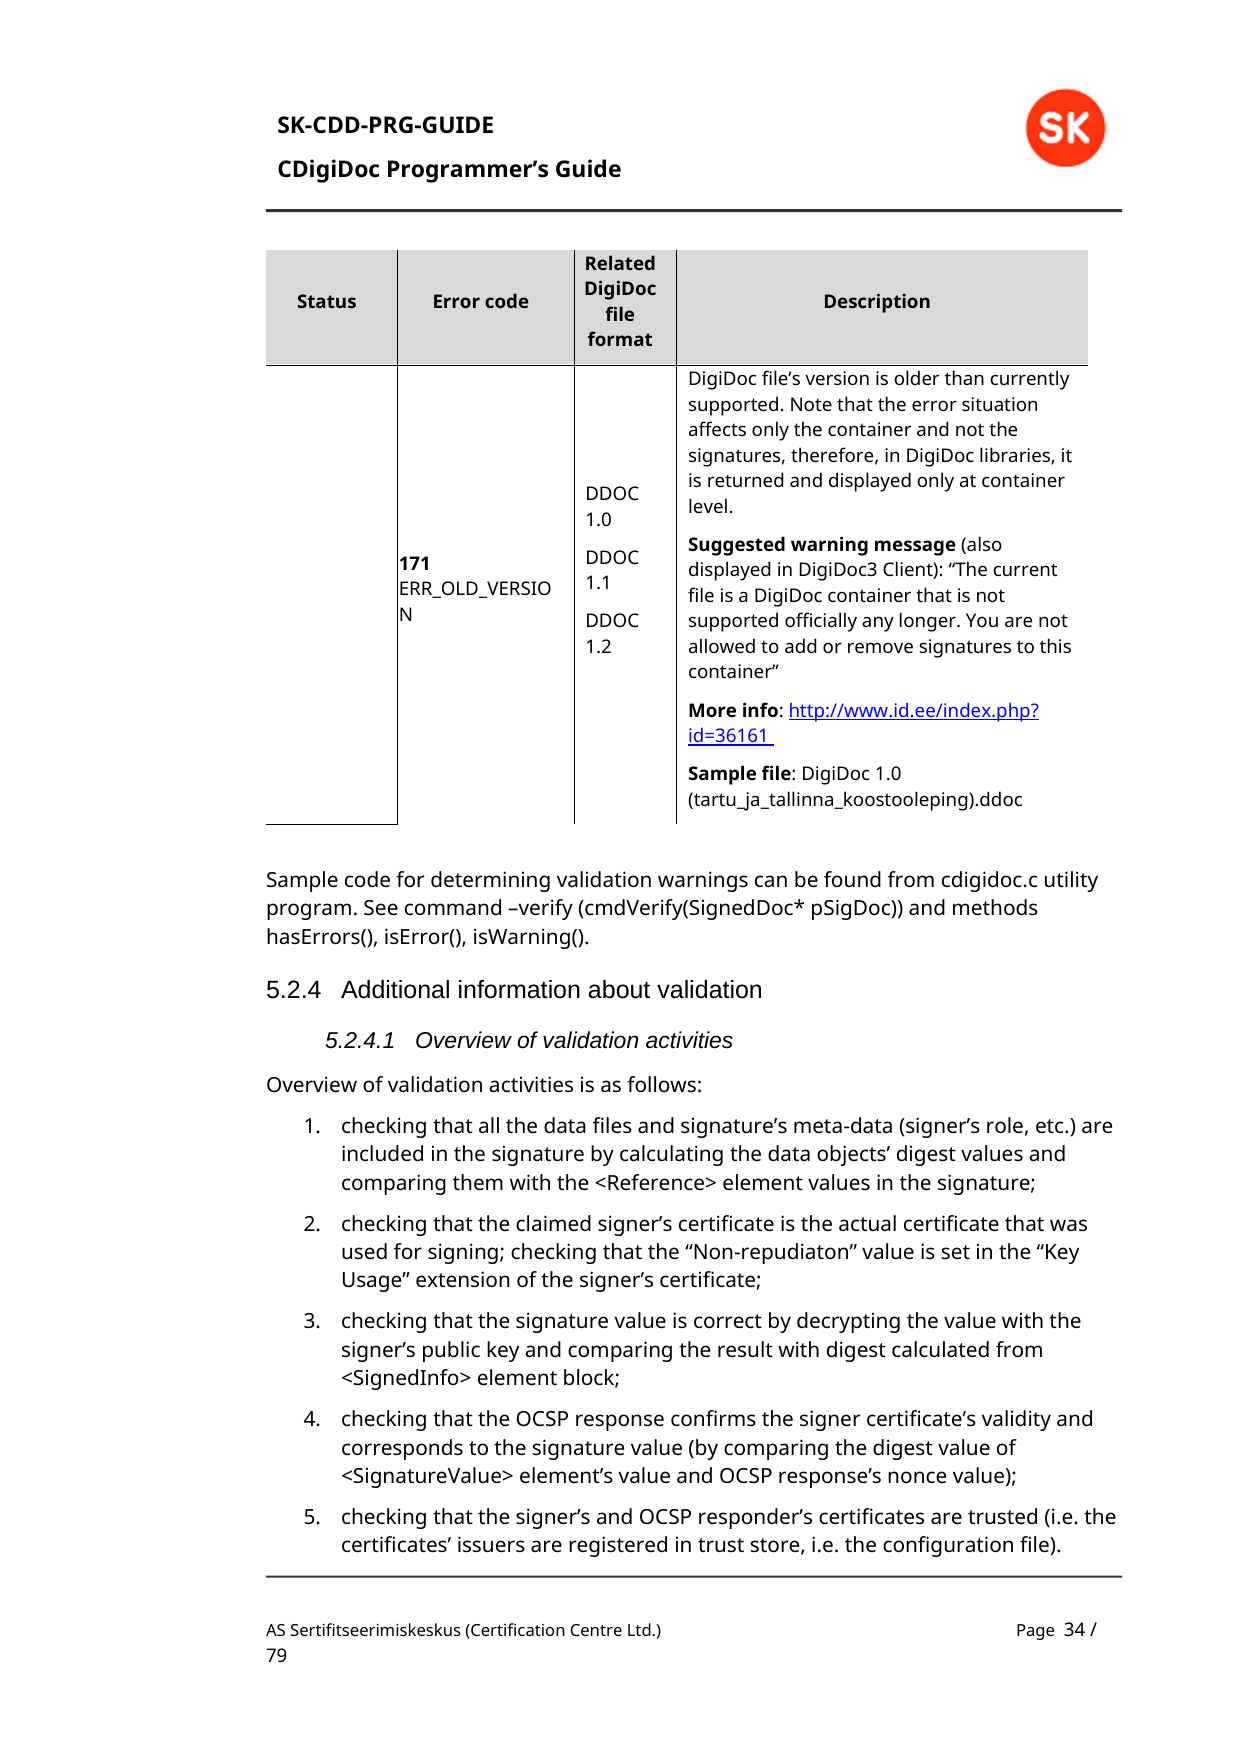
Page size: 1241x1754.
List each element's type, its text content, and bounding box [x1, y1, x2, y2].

picture [1024, 87, 1110, 170]
list checking that the signer’s and OCSP responder’s certificates are trusted (i.e. the certificates’ issuers are registered in trust store, i.e. the configuration file). [303, 1502, 1122, 1559]
table_cell DDOC 1.0 DDOC 1.1 DDOC 1.2 [575, 366, 676, 824]
subtitle Additional information about validation [266, 975, 1122, 1004]
table_header Error code [398, 250, 574, 364]
list checking that all the data files and signature’s meta-data (signer’s role, etc.) are included in the signature by calculating the data objects’ digest values and comparing them with the <Reference> element values in the signature; [303, 1111, 1122, 1196]
table_header Related DigiDoc file format [575, 250, 676, 364]
table_cell DigiDoc file’s version is older than currently supported. Note that the error situation affects only the container and not the signatures, therefore, in DigiDoc libraries, it is returned and displayed only at container level. Suggested warning message (also displayed in DigiDoc3 Client): “The current file is a DigiDoc container that is not supported officially any longer. You are not allowed to add or remove signatures to this container” More info: http://www.id.ee/index.php?id=36161 Sample file: DigiDoc 1.0 (tartu_ja_tallinna_koostooleping).ddoc [677, 366, 1088, 824]
table_cell 171 ERR_OLD_VERSION [398, 366, 574, 824]
list checking that the OCSP response confirms the signer certificate’s validity and corresponds to the signature value (by comparing the digest value of <SignatureValue> element’s value and OCSP response’s nonce value); [303, 1404, 1122, 1489]
text Overview of validation activities is as follows: [266, 1070, 1122, 1098]
subtitle Overview of validation activities [325, 1027, 1122, 1053]
table_header Status [266, 250, 397, 364]
list checking that the claimed signer’s certificate is the actual certificate that was used for signing; checking that the “Non-repudiaton” value is set in the “Key Usage” extension of the signer’s certificate; [303, 1209, 1122, 1294]
list checking that the signature value is correct by decrypting the value with the signer’s public key and comparing the result with digest calculated from <SignedInfo> element block; [303, 1306, 1122, 1392]
table_header Description [677, 250, 1088, 364]
text Sample code for determining validation warnings can be found from cdigidoc.c utility program. See command –verify (cmdVerify(SignedDoc* pSigDoc)) and methods hasErrors(), isError(), isWarning(). [266, 865, 1122, 950]
